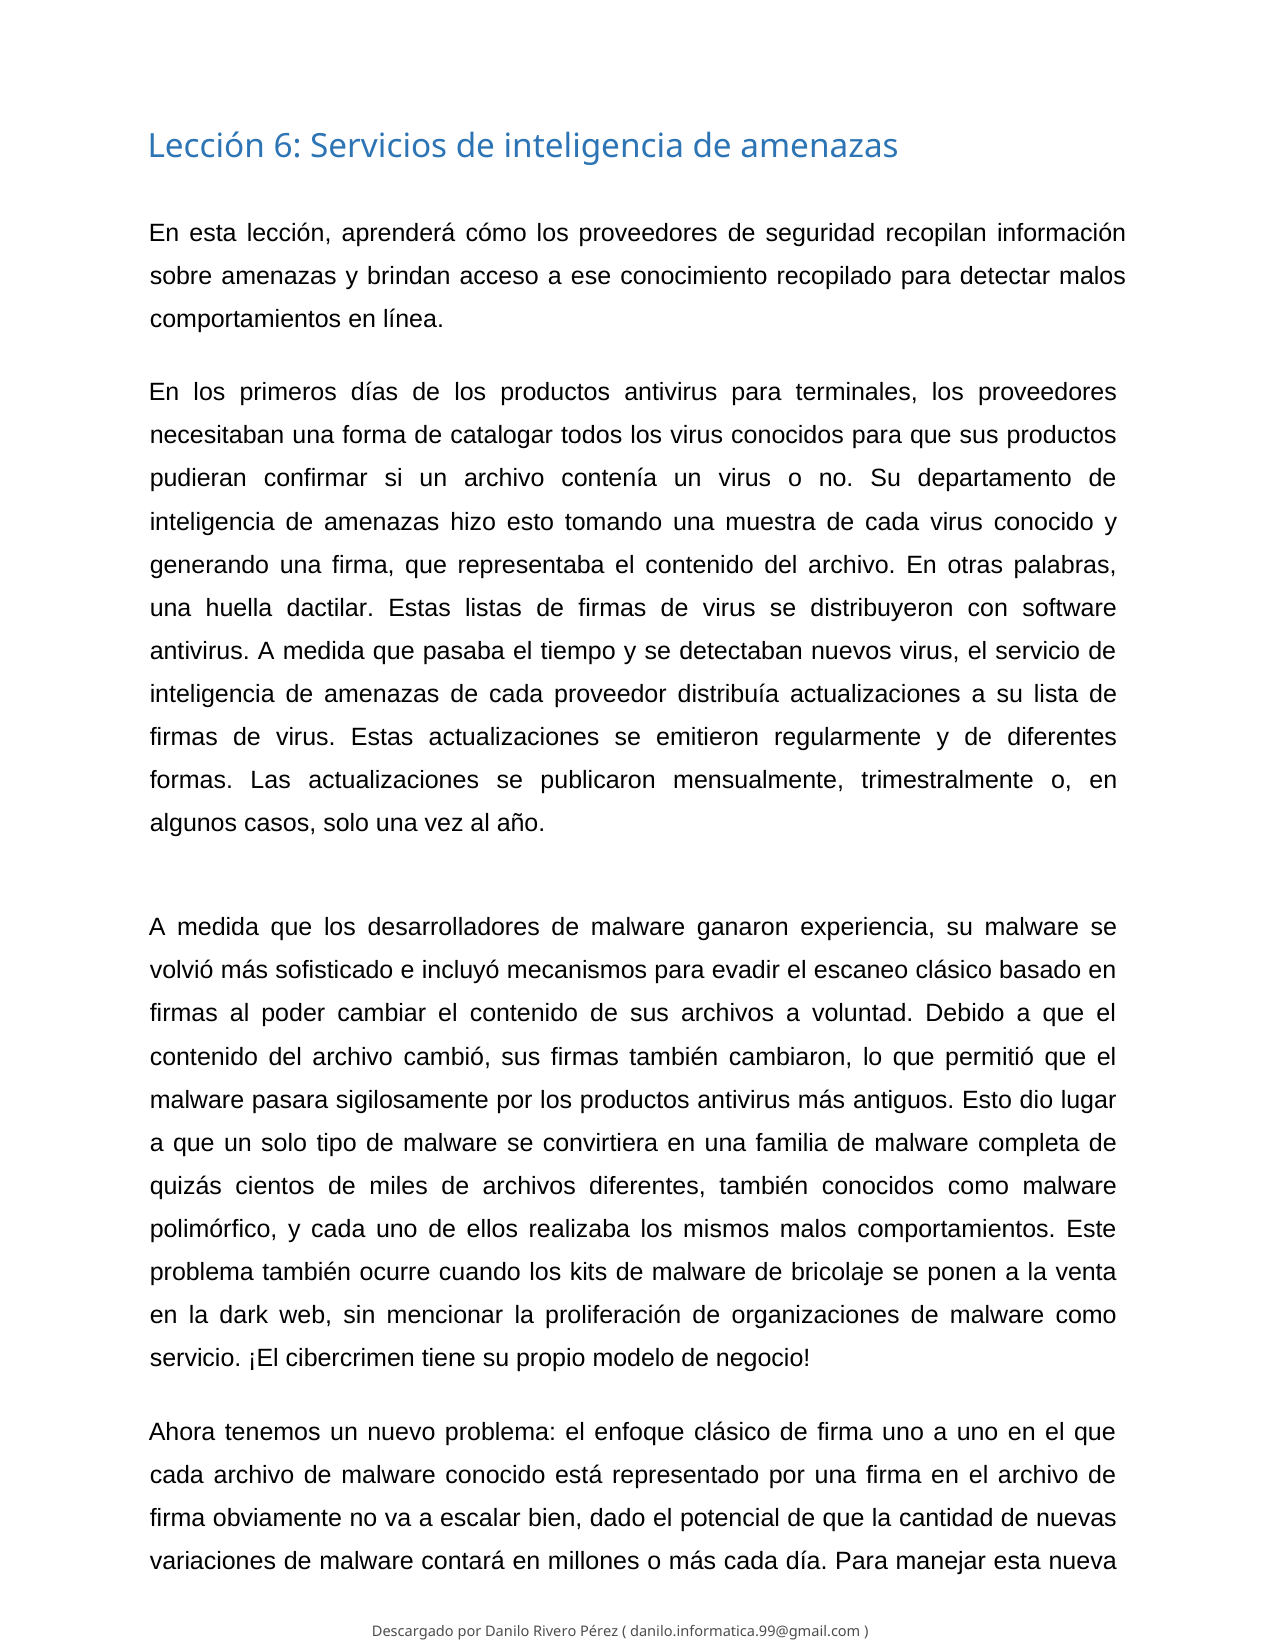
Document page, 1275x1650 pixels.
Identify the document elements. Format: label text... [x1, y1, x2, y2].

text En esta lección, aprenderá cómo los proveedores de seguridad recopilan información sobre amenazas y brindan acceso a ese conocimiento recopilado para detectar malos comportamientos en línea. [148, 218, 1127, 333]
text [148, 1417, 1118, 1575]
text A medida que los desarrolladores de malware ganaron experiencia, su malware se volvió más sofisticado e incluyó mecanismos para evadir el escaneo clásico basado en firmas al poder cambiar el contenido de sus archivos a voluntad. Debido a que el contenido del archivo cambió, sus firmas también cambiaron, lo que permitió que el malware pasara sigilosamente por los productos antivirus más antiguos. Esto dio lugar a que un solo tipo de malware se convirtiera en una familia de malware completa de quizás cientos de miles de archivos diferentes, también conocidos como malware polimórfico, y cada uno de ellos realizaba los mismos malos comportamientos. Este problema también ocurre cuando los kits de malware de bricolaje se ponen a la venta en la dark web, sin mencionar la proliferación de organizaciones de malware como servicio. ¡El cibercrimen tiene su propio modelo de negocio! [148, 912, 1118, 1372]
subtitle Lección 6: Servicios de inteligencia de amenazas [29, 122, 1127, 167]
text En los primeros días de los productos antivirus para terminales, los proveedores necesitaban una forma de catalogar todos los virus conocidos para que sus productos pudieran confirmar si un archivo contenía un virus o no. Su departamento de inteligencia de amenazas hizo esto tomando una muestra de cada virus conocido y generando una firma, que representaba el contenido del archivo. En otras palabras, una huella dactilar. Estas listas de firmas de virus se distribuyeron con software antivirus. A medida que pasaba el tiempo y se detectaban nuevos virus, el servicio de inteligencia de amenazas de cada proveedor distribuía actualizaciones a su lista de firmas de virus. Estas actualizaciones se emitieron regularmente y de diferentes formas. Las actualizaciones se publicaron mensualmente, trimestralmente o, en algunos casos, solo una vez al año. [148, 377, 1118, 837]
